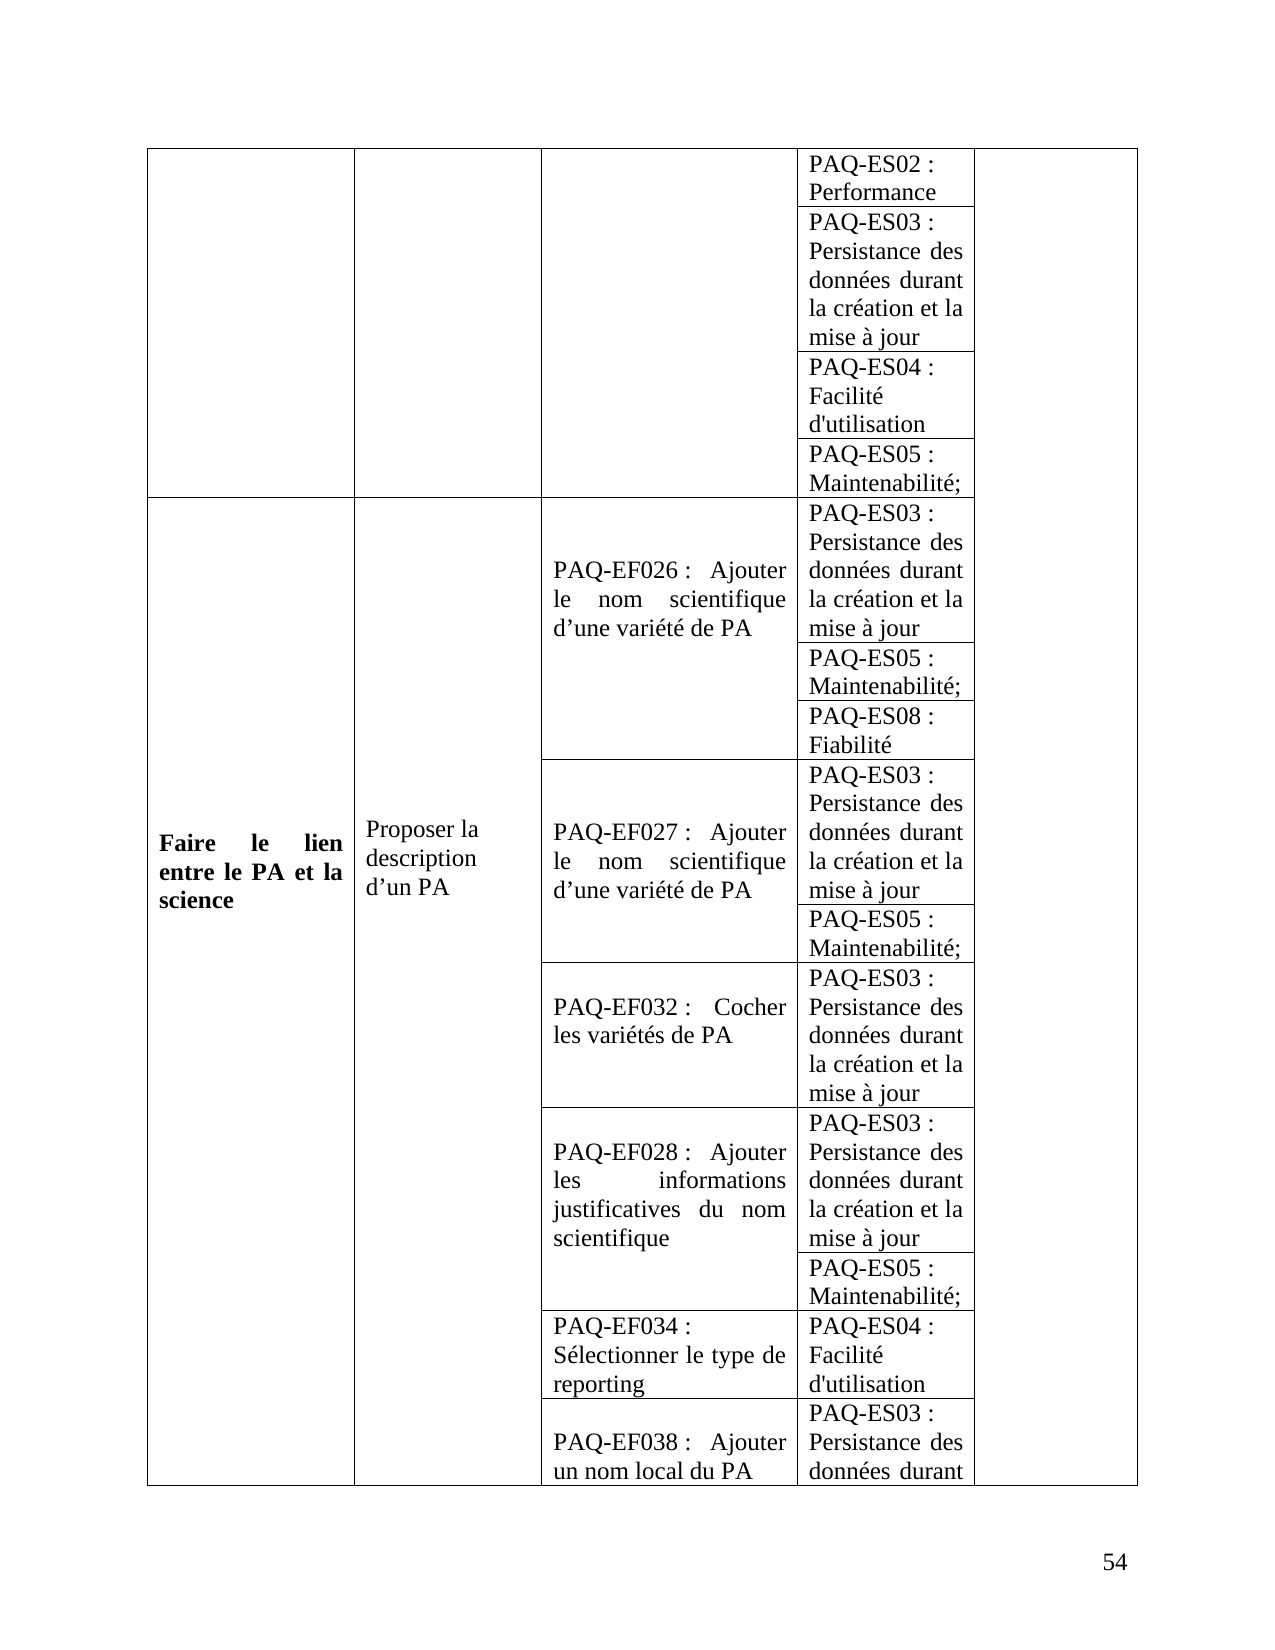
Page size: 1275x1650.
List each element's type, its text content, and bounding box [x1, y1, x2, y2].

table_cell PAQ-ES08 : Fiabilité [798, 701, 974, 759]
table_cell PAQ-ES02 : Performance [798, 149, 974, 206]
table_cell PAQ-ES03 : Persistance des données durant la création et la mise à jour [798, 963, 974, 1107]
table_cell PAQ-EF032 : Cocher les variétés de PA [542, 963, 797, 1107]
table_cell PAQ-ES03 : Persistance des données durant la création et la mise à jour [798, 1108, 974, 1252]
table_cell PAQ-EF027 : Ajouter le nom scientifique d’une variété de PA [542, 760, 797, 962]
table_cell PAQ-ES04 : Facilité d'utilisation [798, 352, 974, 438]
table_cell PAQ-ES03 : Persistance des données durant la création et la mise à jour [798, 498, 974, 642]
table_cell PAQ-ES03 : Persistance des données durant la création et la mise à jour [798, 760, 974, 903]
table_cell Faire le lien entre le PA et la science [148, 498, 354, 1485]
table_cell PAQ-EF028 : Ajouter les informations justificatives du nom scientifique [542, 1108, 797, 1310]
table_cell PAQ-ES05 : Maintenabilité; [798, 905, 974, 962]
table_cell PAQ-ES05 : Maintenabilité; [798, 439, 974, 497]
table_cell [542, 1399, 797, 1485]
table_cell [798, 207, 974, 351]
table_cell Proposer la description d’un PA [355, 498, 541, 1485]
table_cell PAQ-ES05 : Maintenabilité; [798, 1253, 974, 1310]
table_cell PAQ-EF026 : Ajouter le nom scientifique d’une variété de PA [542, 498, 797, 759]
table_cell PAQ-ES04 : Facilité d'utilisation [798, 1311, 974, 1397]
table_cell PAQ-EF034 : Sélectionner le type de reporting [542, 1311, 797, 1397]
table_cell PAQ-ES05 : Maintenabilité; [798, 643, 974, 700]
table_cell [798, 1399, 974, 1485]
